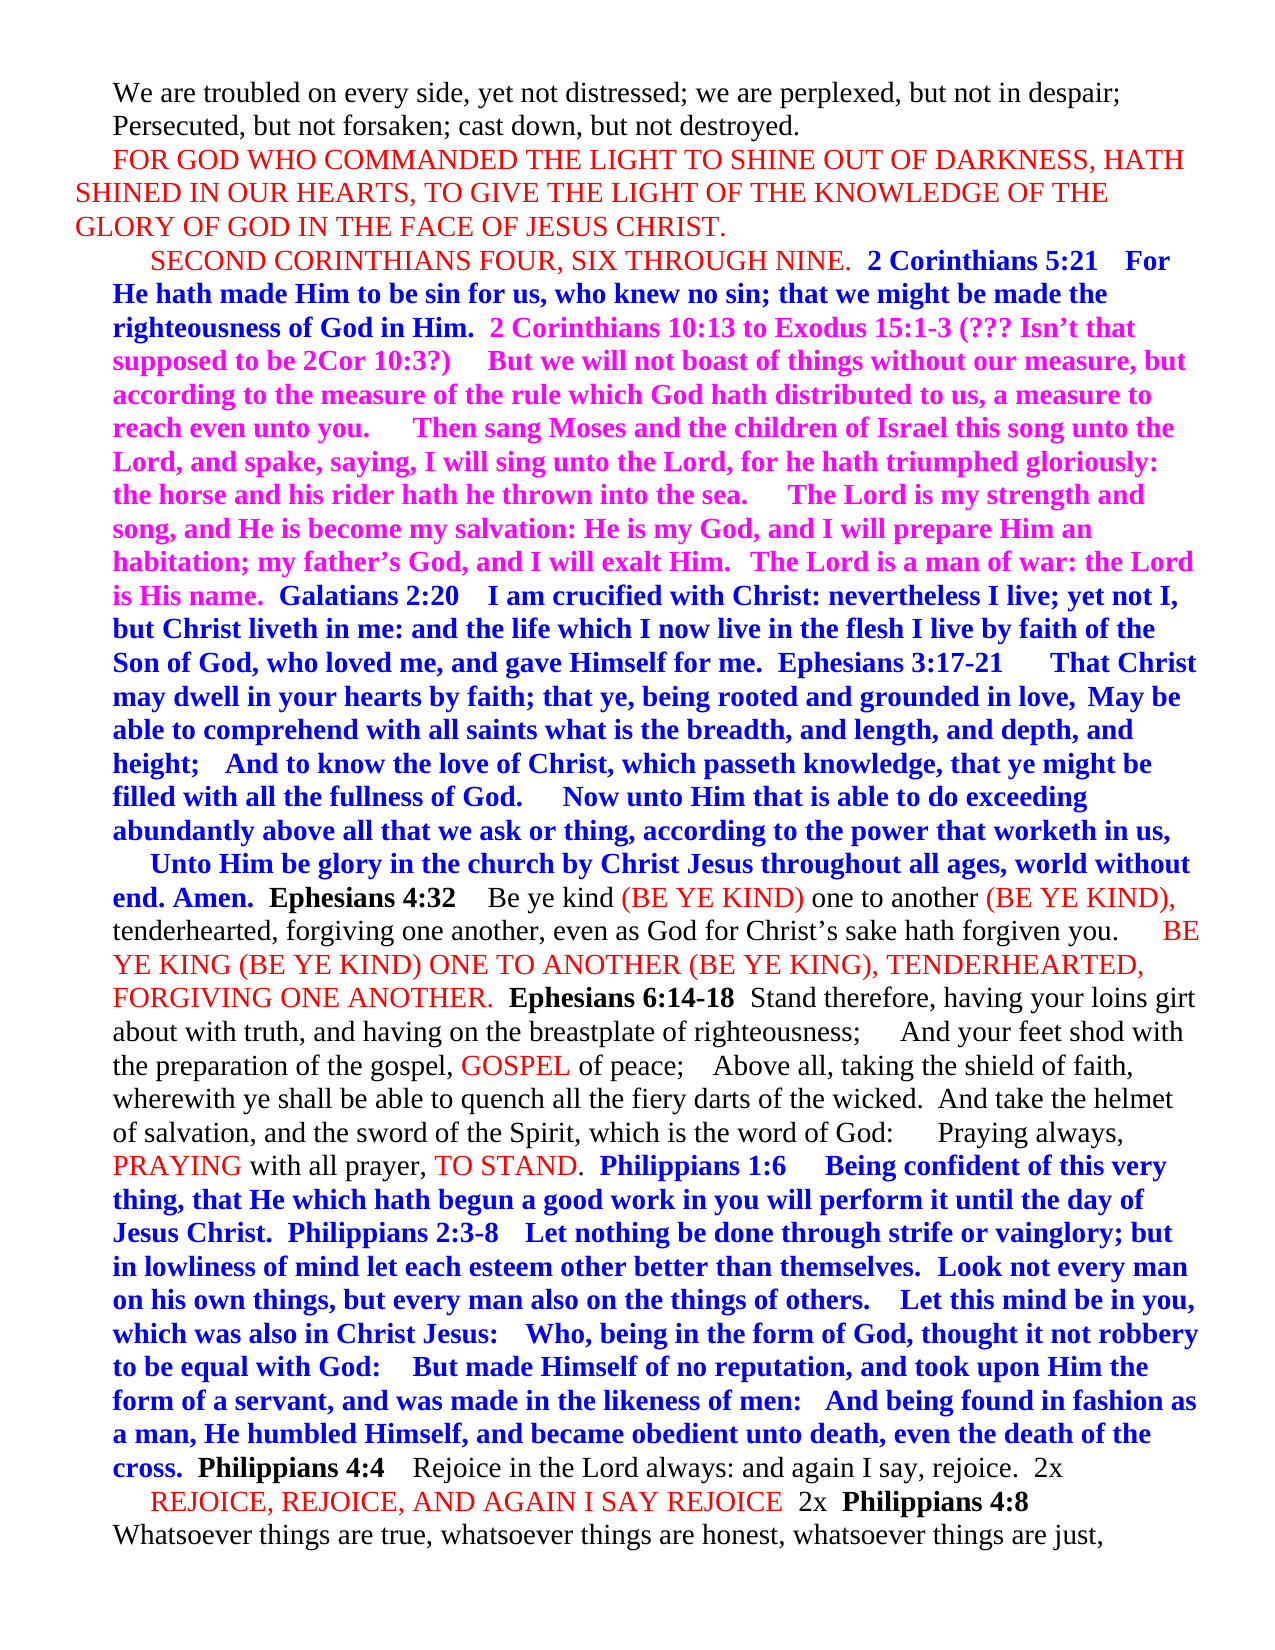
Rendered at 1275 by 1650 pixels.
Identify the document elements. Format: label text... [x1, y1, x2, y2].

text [112, 243, 1200, 1551]
text FOR GOD WHO COMMANDED THE LIGHT TO SHINE OUT OF DARKNESS, HATH SHINED IN OUR HEARTS, TO GIVE THE LIGHT OF THE KNOWLEDGE OF THE GLORY OF GOD IN THE FACE OF JESUS CHRIST. [75, 142, 1200, 243]
text We are troubled on every side, yet not distressed; we are perplexed, but not in despair; Persecuted, but not forsaken; cast down, but not destroyed. [75, 75, 1200, 142]
